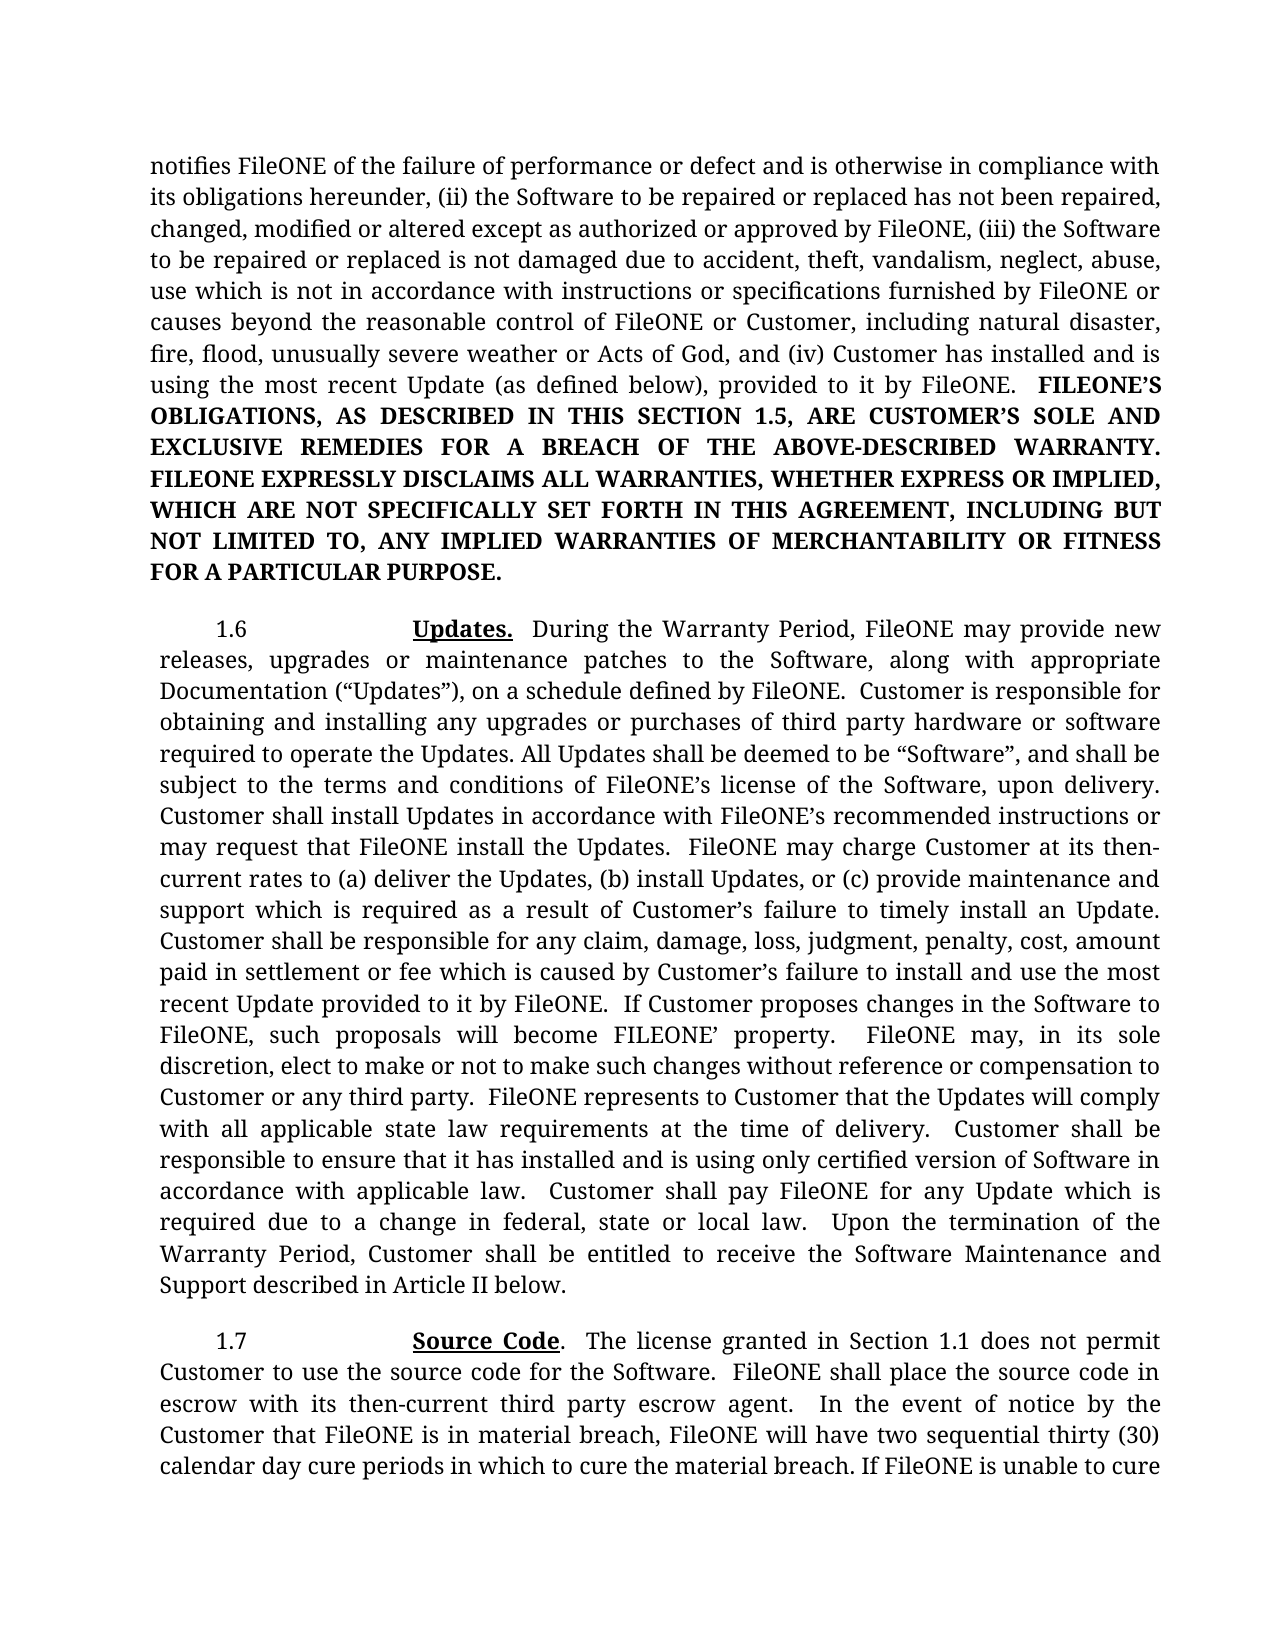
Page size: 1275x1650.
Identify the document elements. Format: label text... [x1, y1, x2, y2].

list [159, 1325, 1162, 1481]
list Updates. During the Warranty Period, FileONE may provide new releases, upgrades or maintenance patches to the Software, along with appropriate Documentation (“Updates”), on a schedule defined by FileONE. Customer is responsible for obtaining and installing any upgrades or purchases of third party hardware or software required to operate the Updates. All Updates shall be deemed to be “Software”, and shall be subject to the terms and conditions of FileONE’s license of the Software, upon delivery. Customer shall install Updates in accordance with FileONE’s recommended instructions or may request that FileONE install the Updates. FileONE may charge Customer at its then-current rates to (a) deliver the Updates, (b) install Updates, or (c) provide maintenance and support which is required as a result of Customer’s failure to timely install an Update. Customer shall be responsible for any claim, damage, loss, judgment, penalty, cost, amount paid in settlement or fee which is caused by Customer’s failure to install and use the most recent Update provided to it by FileONE. If Customer proposes changes in the Software to FileONE, such proposals will become FILEONE’ property. FileONE may, in its sole discretion, elect to make or not to make such changes without reference or compensation to Customer or any third party. FileONE represents to Customer that the Updates will comply with all applicable state law requirements at the time of delivery. Customer shall be responsible to ensure that it has installed and is using only certified version of Software in accordance with applicable law. Customer shall pay FileONE for any Update which is required due to a change in federal, state or local law. Upon the termination of the Warranty Period, Customer shall be entitled to receive the Software Maintenance and Support described in Article II below. [159, 612, 1162, 1300]
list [150, 150, 1162, 587]
